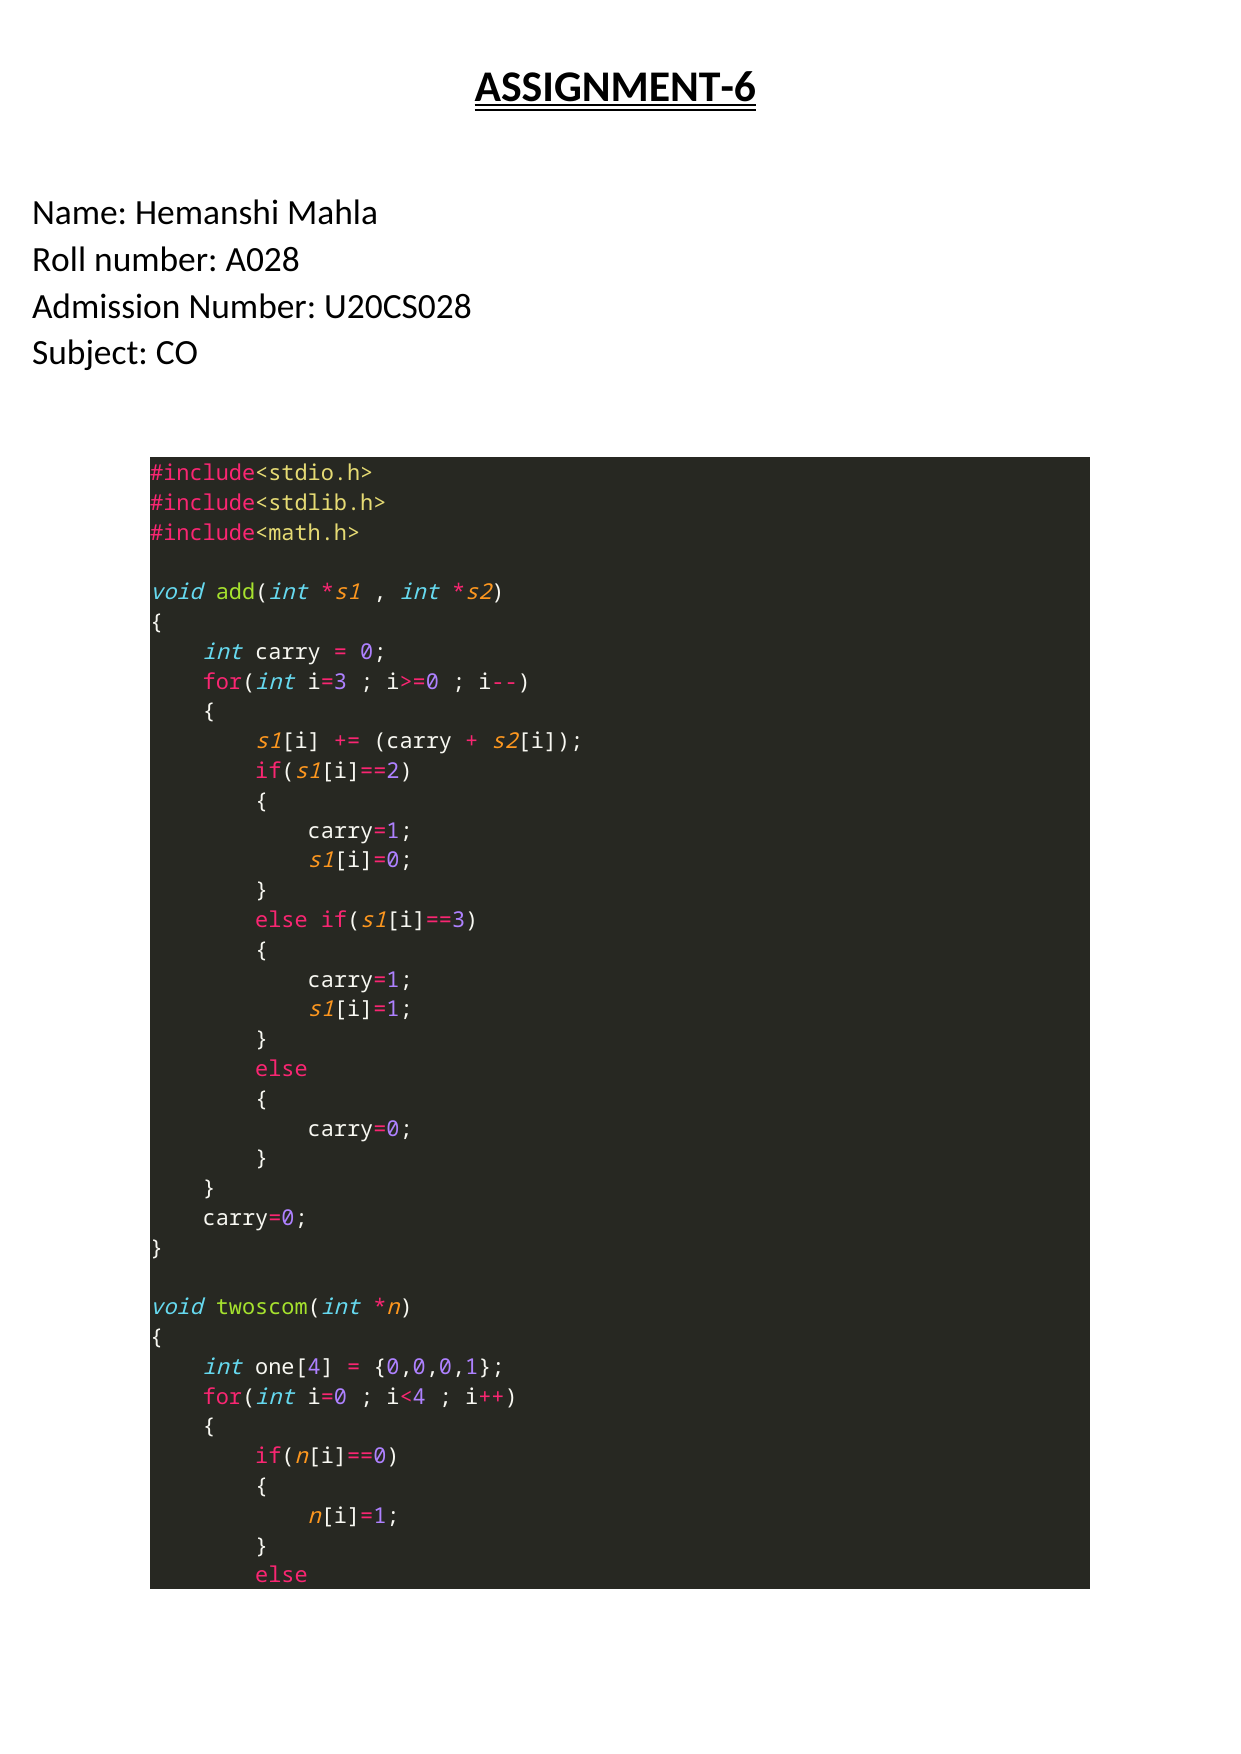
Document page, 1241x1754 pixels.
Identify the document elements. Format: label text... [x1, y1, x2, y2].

text Name: Hemanshi Mahla Roll number: A028 Admission Number: U20CS028 Subject: CO [32, 133, 1198, 374]
text carry=0; [150, 1202, 1090, 1232]
text else [150, 1559, 1090, 1589]
text void twoscom(int *n) [150, 1291, 1090, 1321]
text } [150, 1529, 1090, 1559]
text for(int i=3 ; i>=0 ; i--) [150, 666, 1090, 695]
text #include<stdlib.h> [150, 487, 1090, 517]
text { [150, 606, 1090, 636]
text int one[4] = {0,0,0,1}; [150, 1351, 1090, 1381]
text { [150, 695, 1090, 725]
text } [150, 1232, 1090, 1261]
text void add(int *s1 , int *s2) [150, 576, 1090, 606]
text #include<stdio.h> [150, 457, 1090, 487]
text { [150, 785, 1090, 814]
text } [150, 874, 1090, 904]
text else [150, 1053, 1090, 1083]
text s1[i] += (carry + s2[i]); [150, 725, 1090, 755]
text #include<math.h> [150, 517, 1090, 546]
text { [150, 1321, 1090, 1351]
text } [150, 1142, 1090, 1172]
text ASSIGNMENT-6 [32, 59, 1198, 113]
text for(int i=0 ; i<4 ; i++) [150, 1381, 1090, 1410]
text { [150, 1470, 1090, 1500]
text } [150, 1172, 1090, 1202]
text { [150, 1083, 1090, 1112]
text carry=1; [150, 963, 1090, 993]
text s1[i]=1; [150, 993, 1090, 1023]
text carry=0; [150, 1112, 1090, 1142]
text s1[i]=0; [150, 844, 1090, 874]
text if(s1[i]==2) [150, 755, 1090, 785]
text int carry = 0; [150, 636, 1090, 666]
text { [150, 1410, 1090, 1440]
text else if(s1[i]==3) [150, 904, 1090, 934]
text } [150, 1023, 1090, 1053]
text { [150, 934, 1090, 963]
text n[i]=1; [150, 1500, 1090, 1529]
text if(n[i]==0) [150, 1440, 1090, 1470]
text carry=1; [150, 814, 1090, 844]
